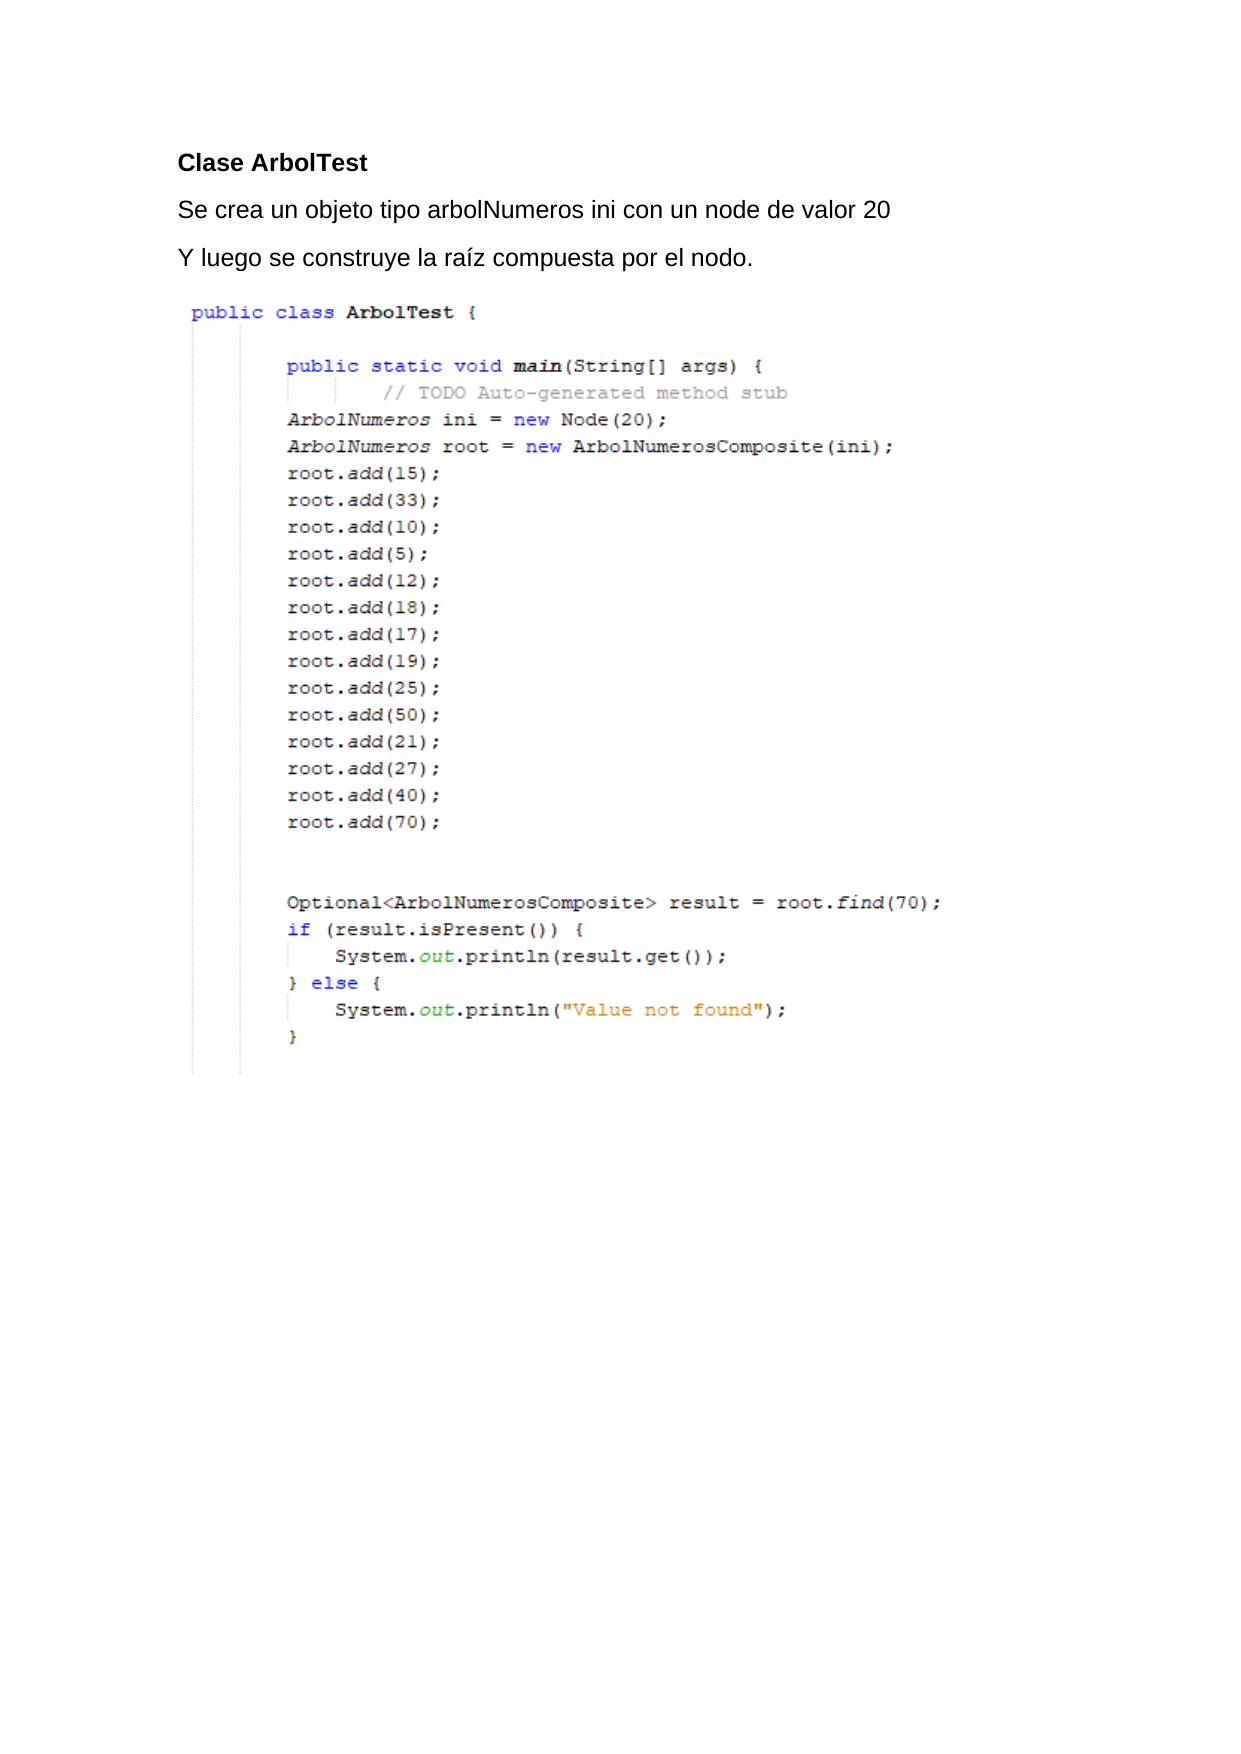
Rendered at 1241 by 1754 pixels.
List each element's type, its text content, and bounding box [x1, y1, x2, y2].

picture [177, 290, 1063, 1074]
text Se crea un objeto tipo arbolNumeros ini con un node de valor 20 [177, 195, 1063, 224]
text Y luego se construye la raíz compuesta por el nodo. [177, 243, 1063, 272]
text Clase ArbolTest [177, 148, 1063, 176]
